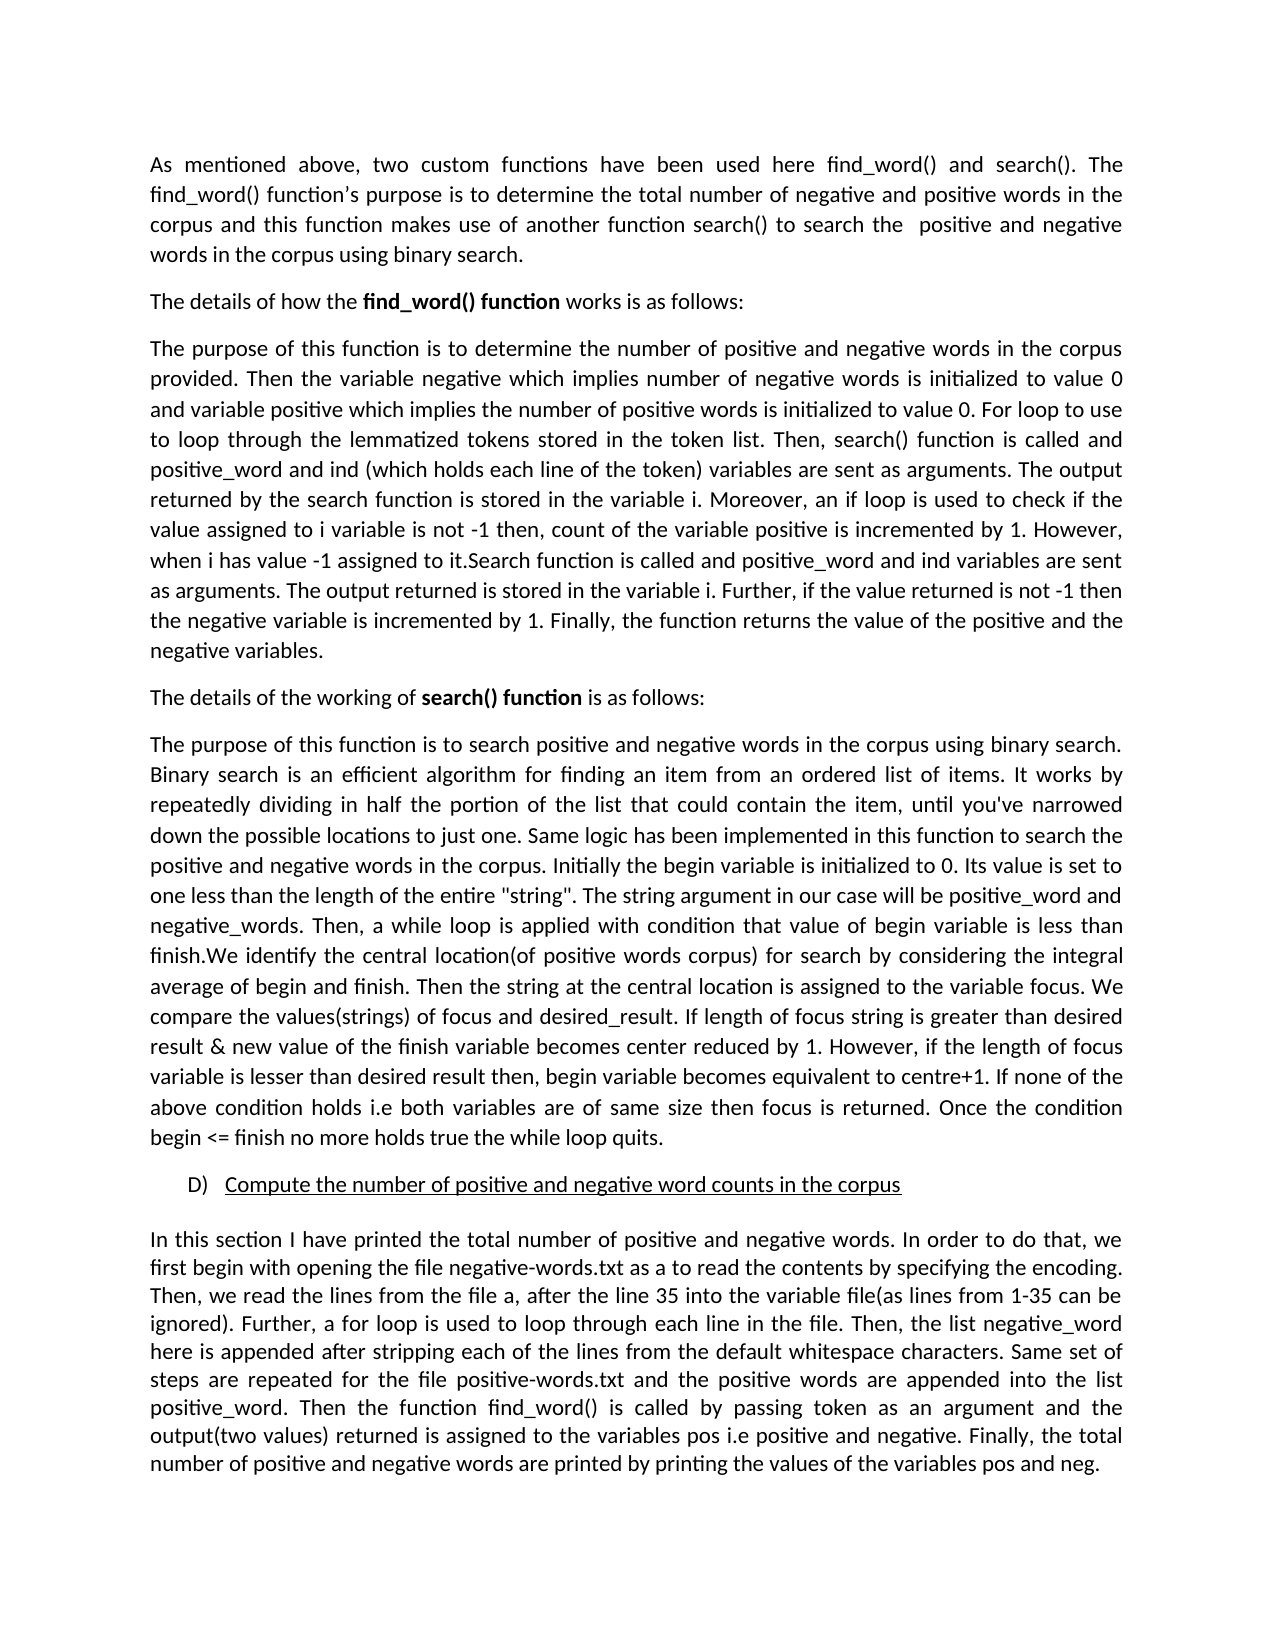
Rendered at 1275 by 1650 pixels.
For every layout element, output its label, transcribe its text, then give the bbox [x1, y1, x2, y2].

text The purpose of this function is to search positive and negative words in the corpus using binary search. Binary search is an efficient algorithm for finding an item from an ordered list of items. It works by repeatedly dividing in half the portion of the list that could contain the item, until you've narrowed down the possible locations to just one. Same logic has been implemented in this function to search the positive and negative words in the corpus. Initially the begin variable is initialized to 0. Its value is set to one less than the length of the entire "string". The string argument in our case will be positive_word and negative_words. Then, a while loop is applied with condition that value of begin variable is less than finish.We identify the central location(of positive words corpus) for search by considering the integral average of begin and finish. Then the string at the central location is assigned to the variable focus. We compare the values(strings) of focus and desired_result. If length of focus string is greater than desired result & new value of the finish variable becomes center reduced by 1. However, if the length of focus variable is lesser than desired result then, begin variable becomes equivalent to centre+1. If none of the above condition holds i.e both variables are of same size then focus is returned. Once the condition begin <= finish no more holds true the while loop quits. [150, 730, 1125, 1151]
text The details of how the find_word() function works is as follows: [150, 287, 1125, 316]
text As mentioned above, two custom functions have been used here find_word() and search(). The find_word() function’s purpose is to determine the total number of negative and positive words in the corpus and this function makes use of another function search() to search the positive and negative words in the corpus using binary search. [150, 150, 1125, 269]
list Compute the number of positive and negative word counts in the corpus [187, 1170, 1125, 1198]
text The details of the working of search() function is as follows: [150, 683, 1125, 711]
text The purpose of this function is to determine the number of positive and negative words in the corpus provided. Then the variable negative which implies number of negative words is initialized to value 0 and variable positive which implies the number of positive words is initialized to value 0. For loop to use to loop through the lemmatized tokens stored in the token list. Then, search() function is called and positive_word and ind (which holds each line of the token) variables are sent as arguments. The output returned by the search function is stored in the variable i. Moreover, an if loop is used to check if the value assigned to i variable is not -1 then, count of the variable positive is incremented by 1. However, when i has value -1 assigned to it.Search function is called and positive_word and ind variables are sent as arguments. The output returned is stored in the variable i. Further, if the value returned is not -1 then the negative variable is incremented by 1. Finally, the function returns the value of the positive and the negative variables. [150, 334, 1125, 664]
text In this section I have printed the total number of positive and negative words. In order to do that, we first begin with opening the file negative-words.txt as a to read the contents by specifying the encoding. Then, we read the lines from the file a, after the line 35 into the variable file(as lines from 1-35 can be ignored). Further, a for loop is used to loop through each line in the file. Then, the list negative_word here is appended after stripping each of the lines from the default whitespace characters. Same set of steps are repeated for the file positive-words.txt and the positive words are appended into the list positive_word. Then the function find_word() is called by passing token as an argument and the output(two values) returned is assigned to the variables pos i.e positive and negative. Finally, the total number of positive and negative words are printed by printing the values of the variables pos and neg. [150, 1225, 1125, 1477]
